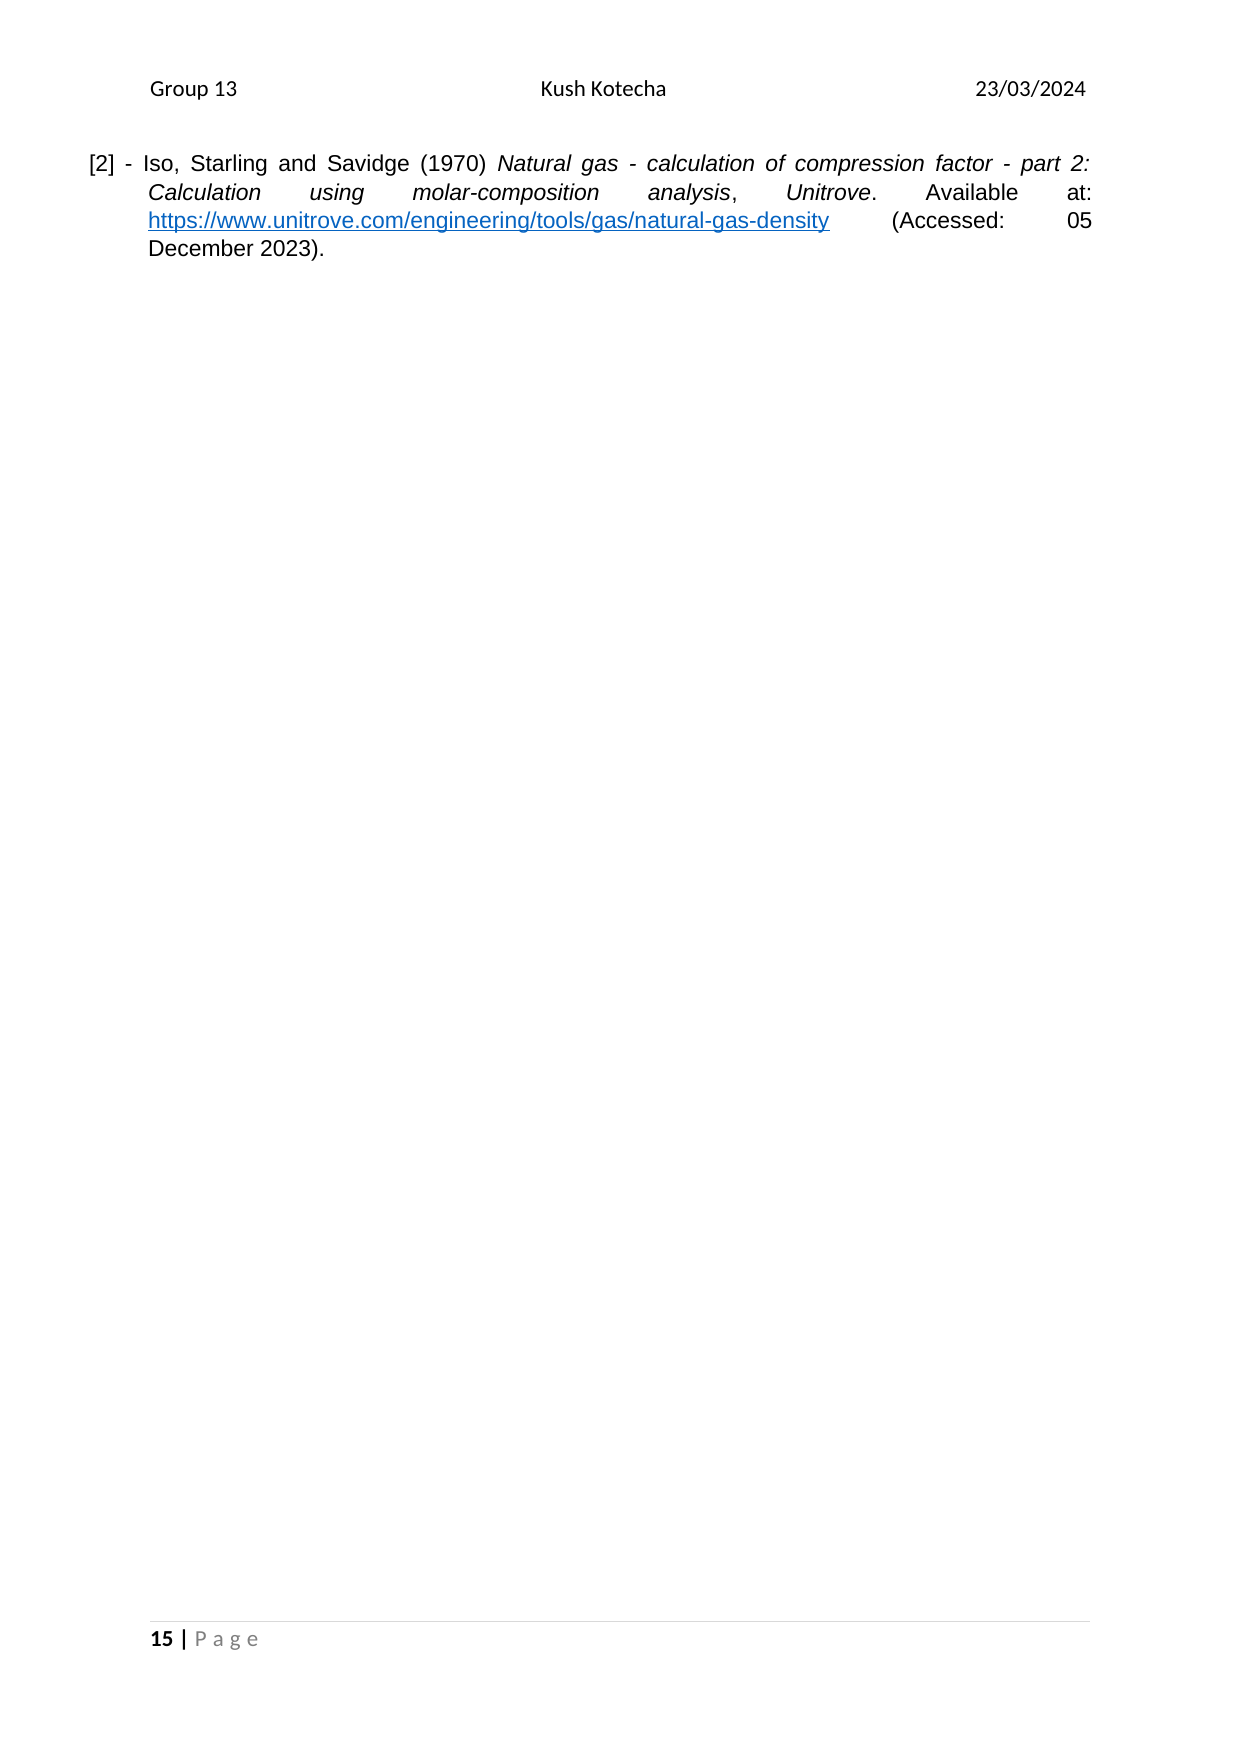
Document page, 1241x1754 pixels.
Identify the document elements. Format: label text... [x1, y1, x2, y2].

text [2] - Iso, Starling and Savidge (1970) Natural gas - calculation of compression factor - part 2: Calculation using molar-composition analysis, Unitrove. Available at: https://www.unitrove.com/engineering/tools/gas/natural-gas-density (Accessed: 05 December 2023). [89, 150, 1092, 262]
